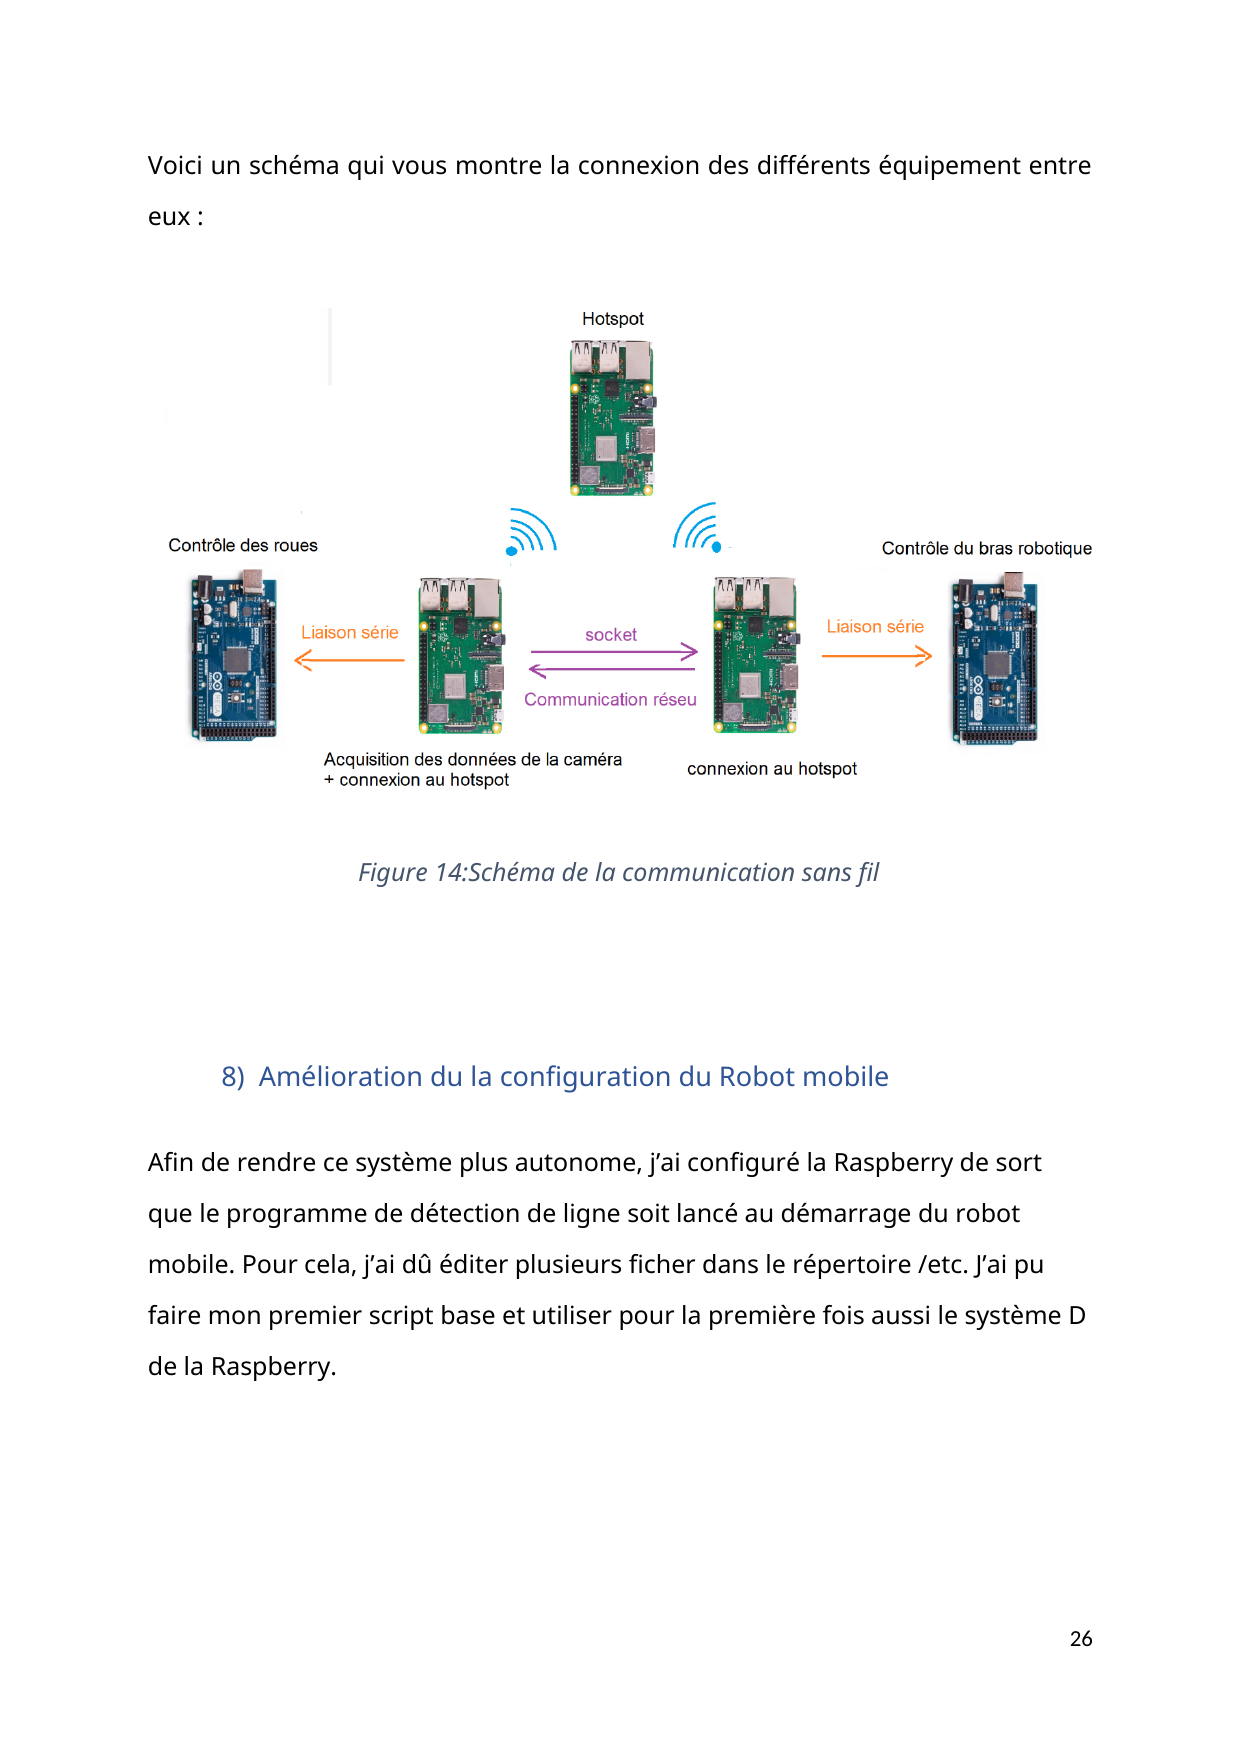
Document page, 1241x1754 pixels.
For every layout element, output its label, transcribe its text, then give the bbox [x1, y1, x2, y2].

picture [163, 308, 1109, 813]
text Voici un schéma qui vous montre la connexion des différents équipement entre eux : [148, 148, 1093, 233]
subtitle Amélioration du la configuration du Robot mobile [221, 1057, 1093, 1094]
text Afin de rendre ce système plus autonome, j’ai configuré la Raspberry de sort que le programme de détection de ligne soit lancé au démarrage du robot mobile. Pour cela, j’ai dû éditer plusieurs ficher dans le répertoire /etc. J’ai pu faire mon premier script base et utiliser pour la première fois aussi le système D de la Raspberry. [148, 1144, 1093, 1382]
